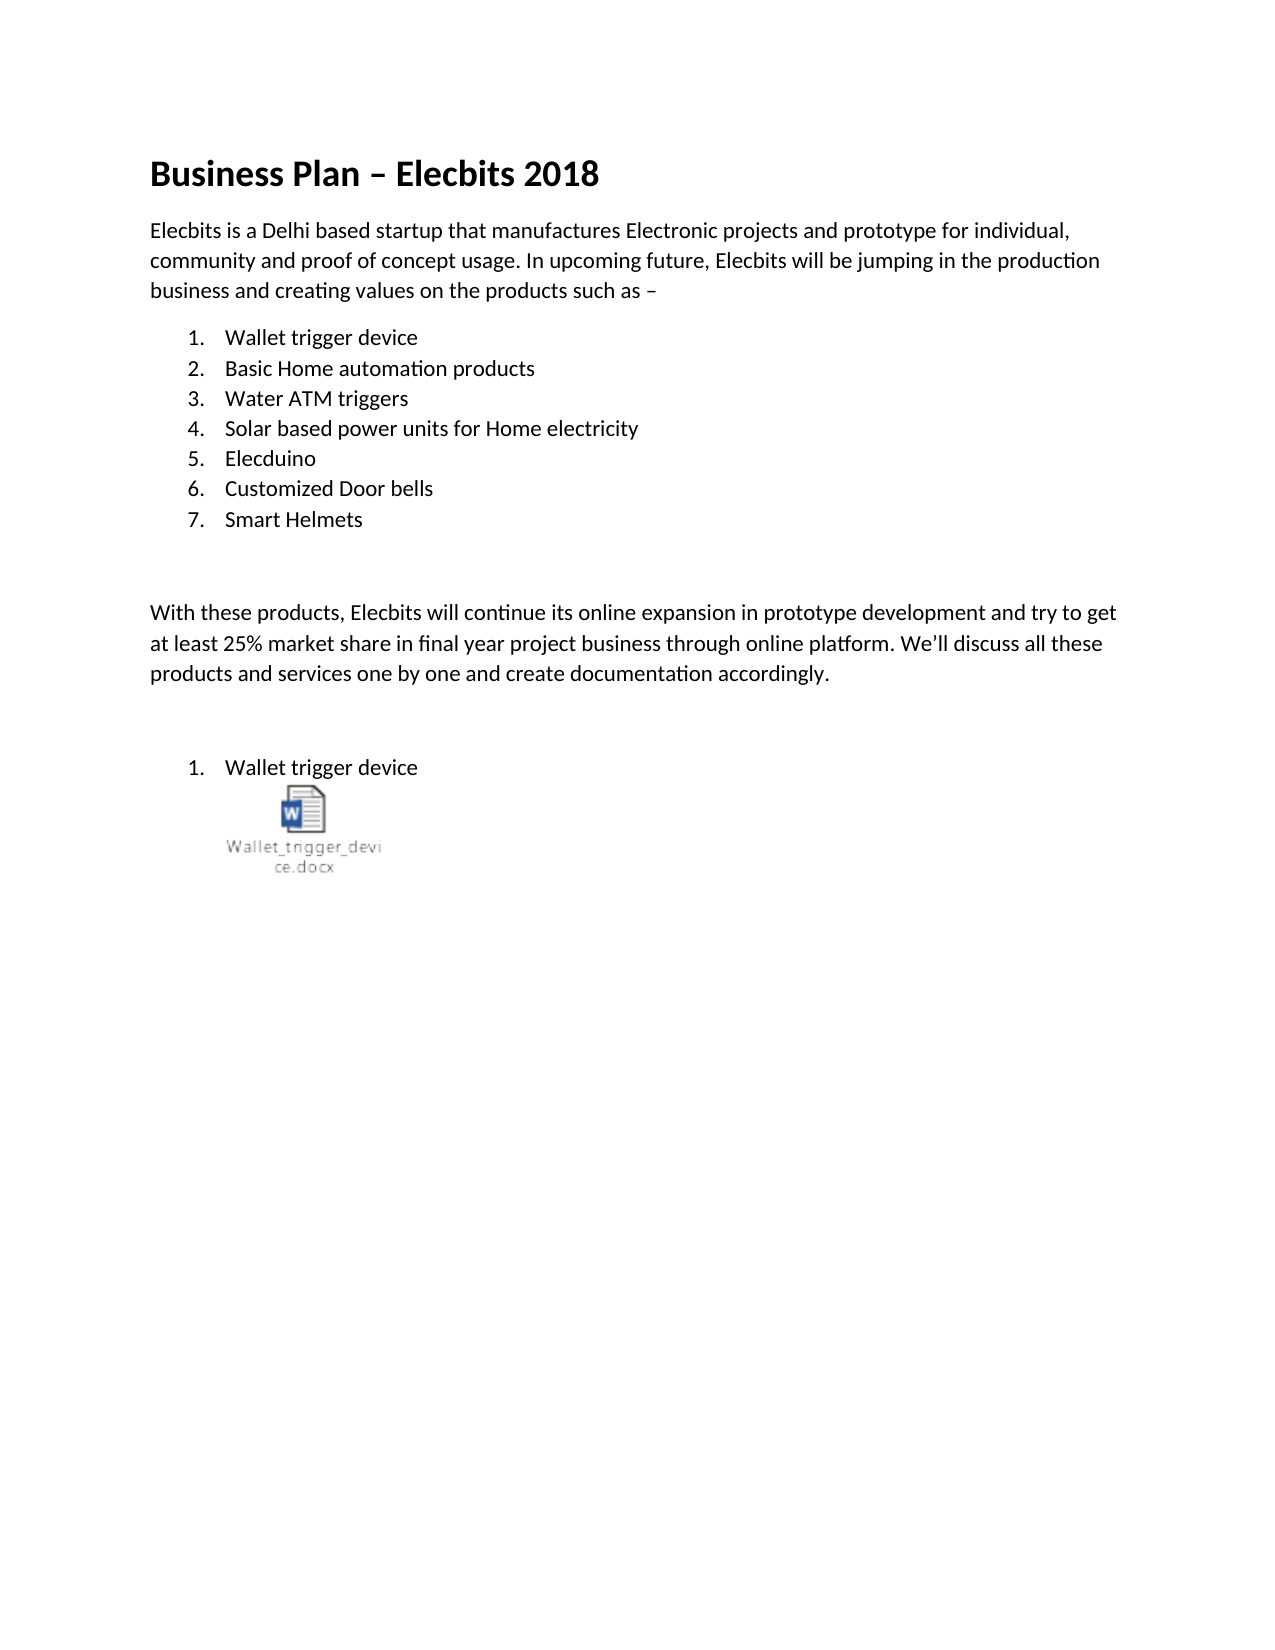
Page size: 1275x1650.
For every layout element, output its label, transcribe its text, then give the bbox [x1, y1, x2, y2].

list Basic Home automation products [187, 354, 1125, 382]
list Smart Helmets [187, 505, 1125, 533]
text Elecbits is a Delhi based startup that manufactures Electronic projects and prototype for individual, community and proof of concept usage. In upcoming future, Elecbits will be jumping in the production business and creating values on the products such as – [150, 216, 1125, 304]
list Customized Door bells [187, 474, 1125, 502]
text Business Plan – Elecbits 2018 [150, 150, 1125, 196]
text With these products, Elecbits will continue its online expansion in prototype development and try to get at least 25% market share in final year project business through online platform. We’ll discuss all these products and services one by one and create documentation accordingly. [150, 598, 1125, 687]
list Solar based power units for Home electricity [187, 414, 1125, 442]
list Elecduino [187, 444, 1125, 472]
list Wallet trigger device [187, 753, 1125, 781]
list Water ATM triggers [187, 384, 1125, 412]
list Wallet trigger device [187, 323, 1125, 351]
